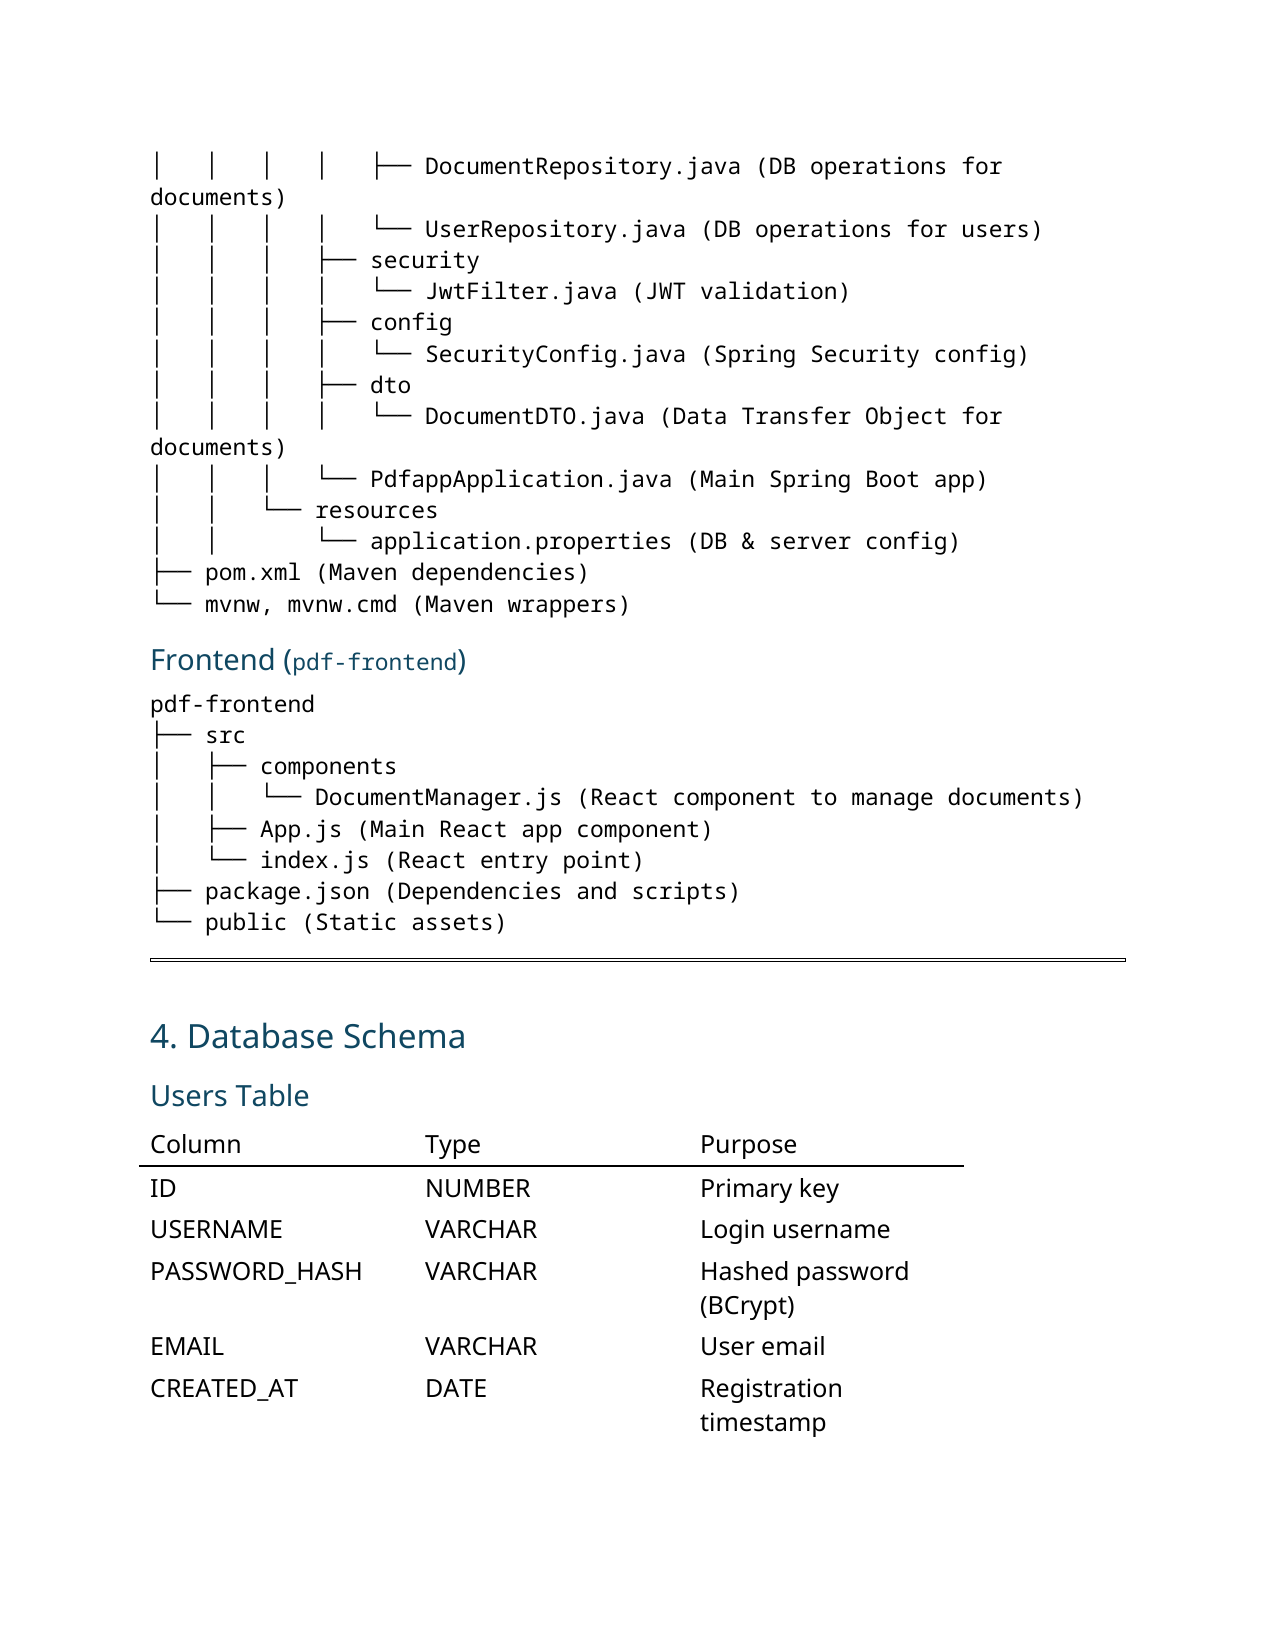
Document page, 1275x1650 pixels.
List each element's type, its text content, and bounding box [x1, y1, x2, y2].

subtitle Users Table [150, 1075, 1125, 1115]
table_cell ID [139, 1167, 414, 1208]
table_header Column [139, 1124, 414, 1165]
table_cell USERNAME [139, 1208, 414, 1250]
table_cell EMAIL [139, 1325, 414, 1367]
table_cell User email [689, 1325, 964, 1367]
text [150, 150, 1125, 619]
table_cell VARCHAR [414, 1325, 689, 1367]
table_cell Hashed password (BCrypt) [689, 1250, 964, 1325]
table_cell DATE [414, 1367, 689, 1442]
table_cell NUMBER [414, 1167, 689, 1208]
table_cell CREATED_AT [139, 1367, 414, 1442]
table_cell Primary key [689, 1167, 964, 1208]
text pdf-frontend ├── src │ ├── components │ │ └── DocumentManager.js (React component to manage documents) │ ├── App.js (Main React app component) │ └── index.js (React entry point) ├── package.json (Dependencies and scripts) └── public (Static assets) [150, 688, 1125, 938]
subtitle 4. Database Schema [150, 1013, 1125, 1059]
table_cell PASSWORD_HASH [139, 1250, 414, 1325]
table_header Type [414, 1124, 689, 1165]
table_cell Login username [689, 1208, 964, 1250]
table_cell Registration timestamp [689, 1367, 964, 1442]
table_cell VARCHAR [414, 1250, 689, 1325]
subtitle Frontend (pdf-frontend) [150, 639, 1125, 679]
table_header Purpose [689, 1124, 964, 1165]
table_cell VARCHAR [414, 1208, 689, 1250]
